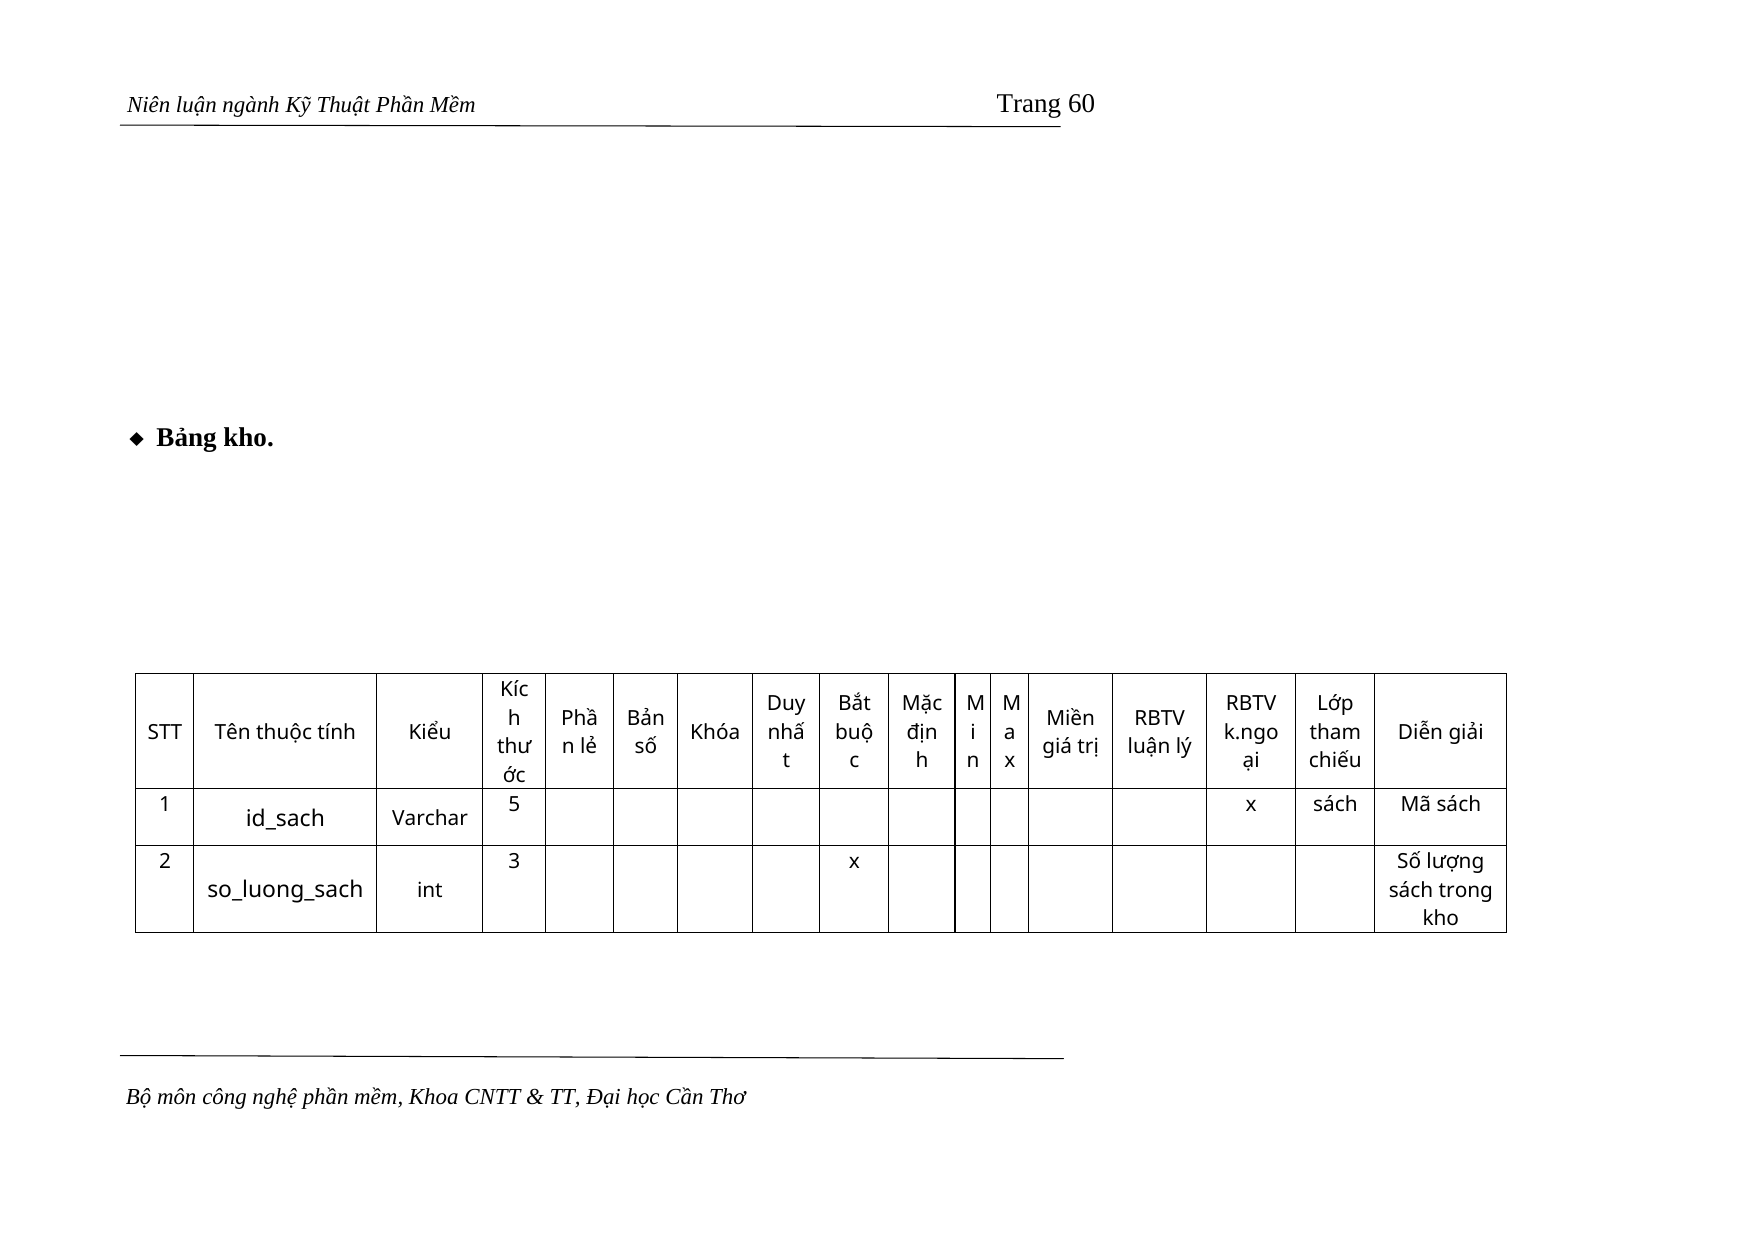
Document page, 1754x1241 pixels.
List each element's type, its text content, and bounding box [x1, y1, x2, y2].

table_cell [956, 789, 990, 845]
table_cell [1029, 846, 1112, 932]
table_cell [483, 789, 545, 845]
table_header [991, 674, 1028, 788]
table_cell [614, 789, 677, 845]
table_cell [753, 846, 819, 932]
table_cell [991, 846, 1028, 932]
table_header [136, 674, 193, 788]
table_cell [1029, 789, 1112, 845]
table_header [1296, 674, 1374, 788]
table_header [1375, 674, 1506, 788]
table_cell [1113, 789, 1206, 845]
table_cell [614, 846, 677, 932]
text Bảng kho. [129, 421, 1613, 452]
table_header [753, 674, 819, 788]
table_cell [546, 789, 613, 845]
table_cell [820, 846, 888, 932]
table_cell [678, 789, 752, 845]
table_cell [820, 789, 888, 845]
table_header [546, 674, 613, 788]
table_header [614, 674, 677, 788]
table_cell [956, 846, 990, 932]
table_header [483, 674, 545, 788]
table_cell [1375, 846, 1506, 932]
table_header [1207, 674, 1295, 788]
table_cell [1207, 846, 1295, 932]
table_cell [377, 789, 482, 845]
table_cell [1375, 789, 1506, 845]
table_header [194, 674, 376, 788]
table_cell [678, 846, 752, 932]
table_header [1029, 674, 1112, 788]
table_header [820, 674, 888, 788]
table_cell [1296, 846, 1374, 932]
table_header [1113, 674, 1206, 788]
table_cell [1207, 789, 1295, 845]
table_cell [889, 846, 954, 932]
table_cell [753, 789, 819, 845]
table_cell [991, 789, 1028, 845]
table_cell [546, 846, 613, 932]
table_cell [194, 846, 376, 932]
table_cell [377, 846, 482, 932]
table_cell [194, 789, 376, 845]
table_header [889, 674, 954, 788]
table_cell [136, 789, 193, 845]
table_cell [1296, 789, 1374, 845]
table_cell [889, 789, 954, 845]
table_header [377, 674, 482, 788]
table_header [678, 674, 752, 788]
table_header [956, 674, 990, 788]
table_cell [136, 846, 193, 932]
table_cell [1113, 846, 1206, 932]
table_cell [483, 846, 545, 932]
